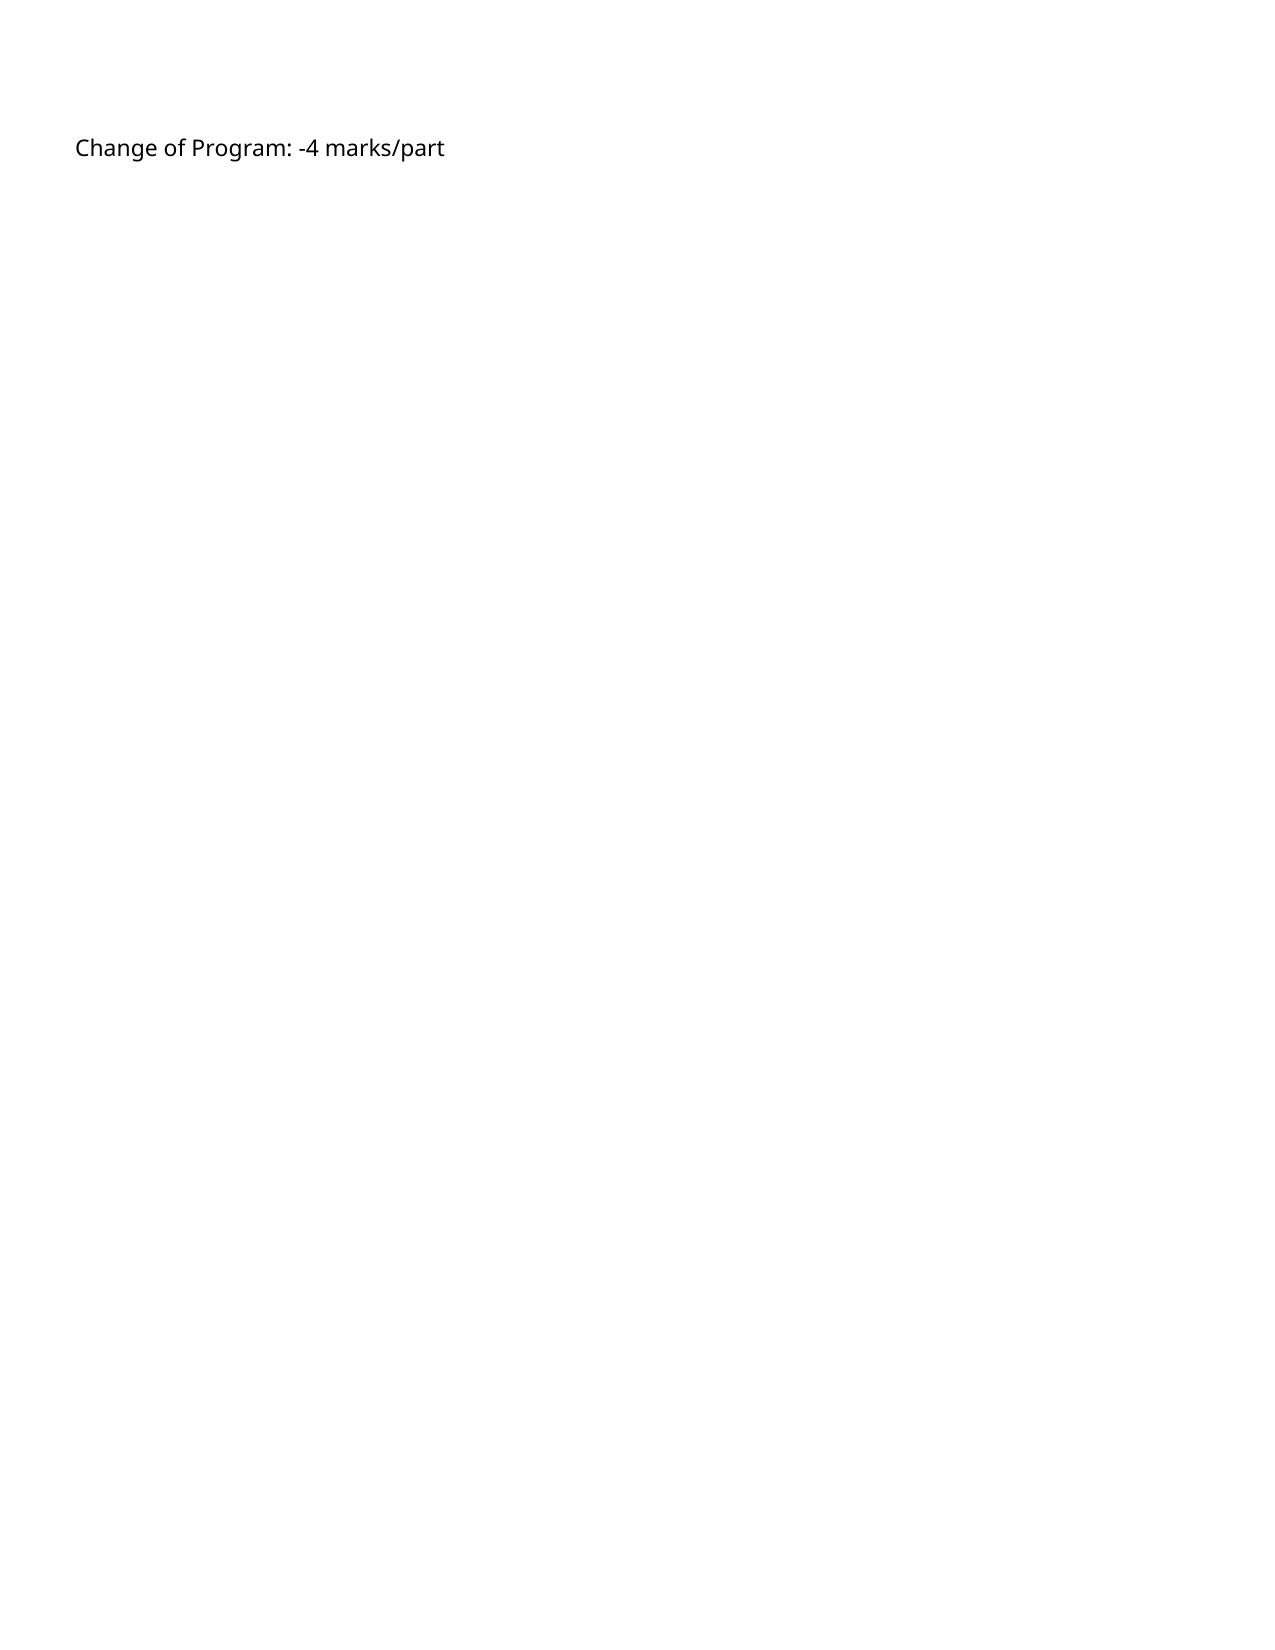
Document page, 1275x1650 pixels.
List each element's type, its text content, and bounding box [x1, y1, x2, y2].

text Change of Program: -4 marks/part [75, 132, 1200, 163]
